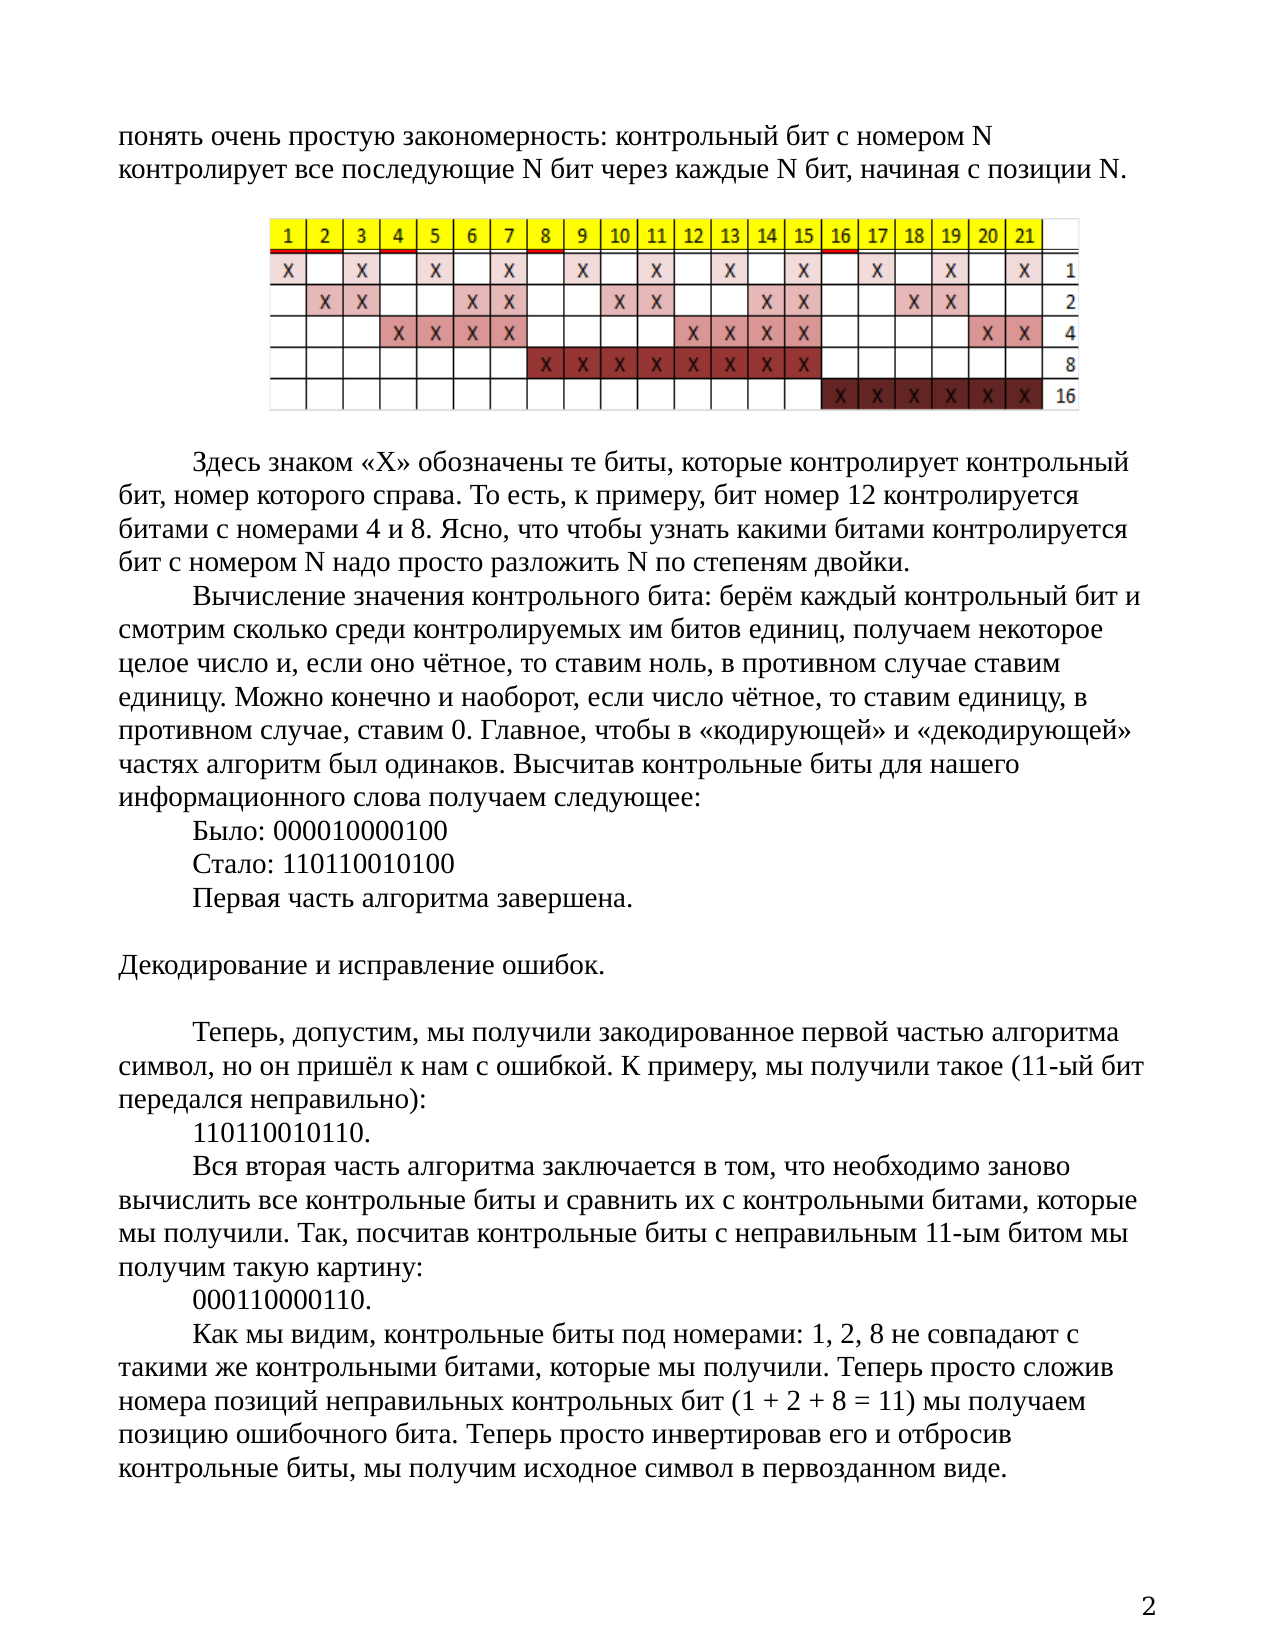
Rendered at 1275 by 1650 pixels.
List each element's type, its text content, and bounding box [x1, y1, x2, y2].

text Декодирование и исправление ошибок. [118, 947, 1157, 981]
text 110110010110. [192, 1115, 1157, 1148]
picture [269, 218, 1080, 411]
text Первая часть алгоритма завершена. [118, 880, 1157, 913]
text Вычисление значения контрольного бита: берём каждый контрольный бит и смотрим сколько среди контролируемых им битов единиц, получаем некоторое целое число и, если оно чётное, то ставим ноль, в противном случае ставим единицу. Можно конечно и наоборот, если число чётное, то ставим единицу, в противном случае, ставим 0. Главное, чтобы в «кодирующей» и «декодирующей» частях алгоритм был одинаков. Высчитав контрольные биты для нашего информационного слова получаем следующее: [118, 578, 1157, 813]
text Вся вторая часть алгоритма заключается в том, что необходимо заново вычислить все контрольные биты и сравнить их с контрольными битами, которые мы получили. Так, посчитав контрольные биты с неправильным 11-ым битом мы получим такую картину: [118, 1148, 1157, 1282]
text 000110000110. [118, 1282, 1157, 1316]
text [118, 118, 1157, 185]
text Как мы видим, контрольные биты под номерами: 1, 2, 8 не совпадают с такими же контрольными битами, которые мы получили. Теперь просто сложив номера позиций неправильных контрольных бит (1 + 2 + 8 = 11) мы получаем позицию ошибочного бита. Теперь просто инвертировав его и отбросив контрольные биты, мы получим исходное символ в первозданном виде. [118, 1316, 1157, 1484]
text Теперь, допустим, мы получили закодированное первой частью алгоритма символ, но он пришёл к нам с ошибкой. К примеру, мы получили такое (11-ый бит передался неправильно): [118, 1014, 1157, 1115]
text Было: 000010000100 [118, 813, 1157, 846]
text Стало: 110110010100 [118, 846, 1157, 880]
text Здесь знаком «X» обозначены те биты, которые контролирует контрольный бит, номер которого справа. То есть, к примеру, бит номер 12 контролируется битами с номерами 4 и 8. Ясно, что чтобы узнать какими битами контролируется бит с номером N надо просто разложить N по степеням двойки. [118, 444, 1157, 578]
